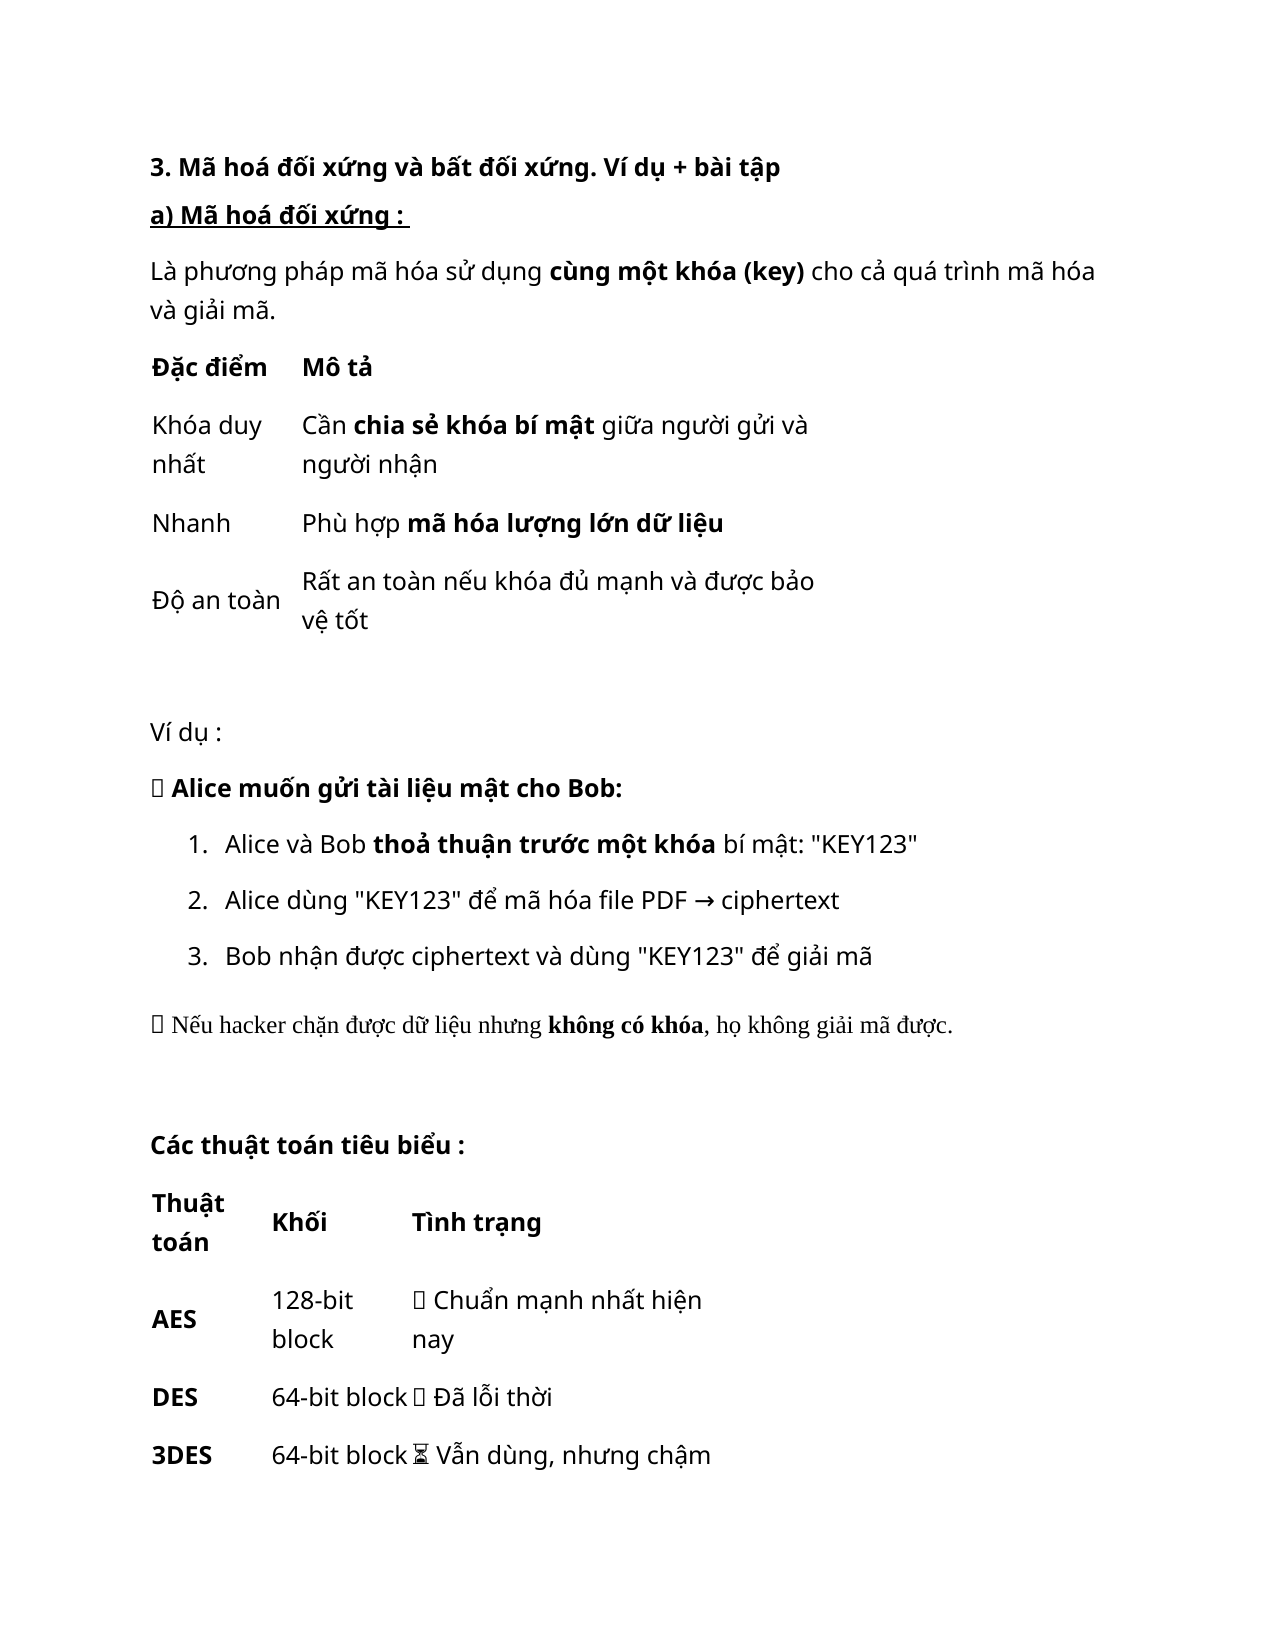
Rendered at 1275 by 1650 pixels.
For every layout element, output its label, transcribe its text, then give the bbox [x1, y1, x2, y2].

list Alice và Bob thoả thuận trước một khóa bí mật: "KEY123" [187, 827, 1125, 861]
table_header Thuật toán [150, 1184, 270, 1281]
table_cell DES [150, 1378, 270, 1436]
table_cell Phù hợp mã hóa lượng lớn dữ liệu [300, 504, 843, 562]
table_cell AES [150, 1281, 270, 1378]
table_cell Khóa duy nhất [150, 406, 300, 504]
table_header Khối [270, 1184, 410, 1281]
table_cell 64-bit block [270, 1436, 410, 1494]
table_cell ❌ Đã lỗi thời [410, 1378, 724, 1436]
table_cell 🔥 Chuẩn mạnh nhất hiện nay [410, 1281, 724, 1378]
text Là phương pháp mã hóa sử dụng cùng một khóa (key) cho cả quá trình mã hóa và giải mã. [150, 253, 1125, 327]
table_cell 128-bit block [270, 1281, 410, 1378]
table_header Tình trạng [410, 1184, 724, 1281]
table_header Đặc điểm [150, 348, 300, 406]
table_cell 3DES [150, 1436, 270, 1494]
text 🔹 Alice muốn gửi tài liệu mật cho Bob: [150, 771, 1125, 805]
table_cell Cần chia sẻ khóa bí mật giữa người gửi và người nhận [300, 406, 843, 504]
subtitle 3. Mã hoá đối xứng và bất đối xứng. Ví dụ + bài tập [150, 150, 1125, 184]
text Ví dụ : [150, 715, 1125, 749]
list Alice dùng "KEY123" để mã hóa file PDF → ciphertext [187, 882, 1125, 917]
table_cell Rất an toàn nếu khóa đủ mạnh và được bảo vệ tốt [300, 562, 843, 659]
list Bob nhận được ciphertext và dùng "KEY123" để giải mã [187, 938, 1125, 972]
text a) Mã hoá đối xứng : [150, 197, 1125, 232]
table_cell Nhanh [150, 504, 300, 562]
text 📌 Nếu hacker chặn được dữ liệu nhưng không có khóa, họ không giải mã được. [150, 1007, 1125, 1041]
table_cell ⏳ Vẫn dùng, nhưng chậm [410, 1436, 724, 1494]
table_header Mô tả [300, 348, 843, 406]
text Các thuật toán tiêu biểu : [150, 1128, 1125, 1162]
table_cell Độ an toàn [150, 562, 300, 659]
table_cell 64-bit block [270, 1378, 410, 1436]
